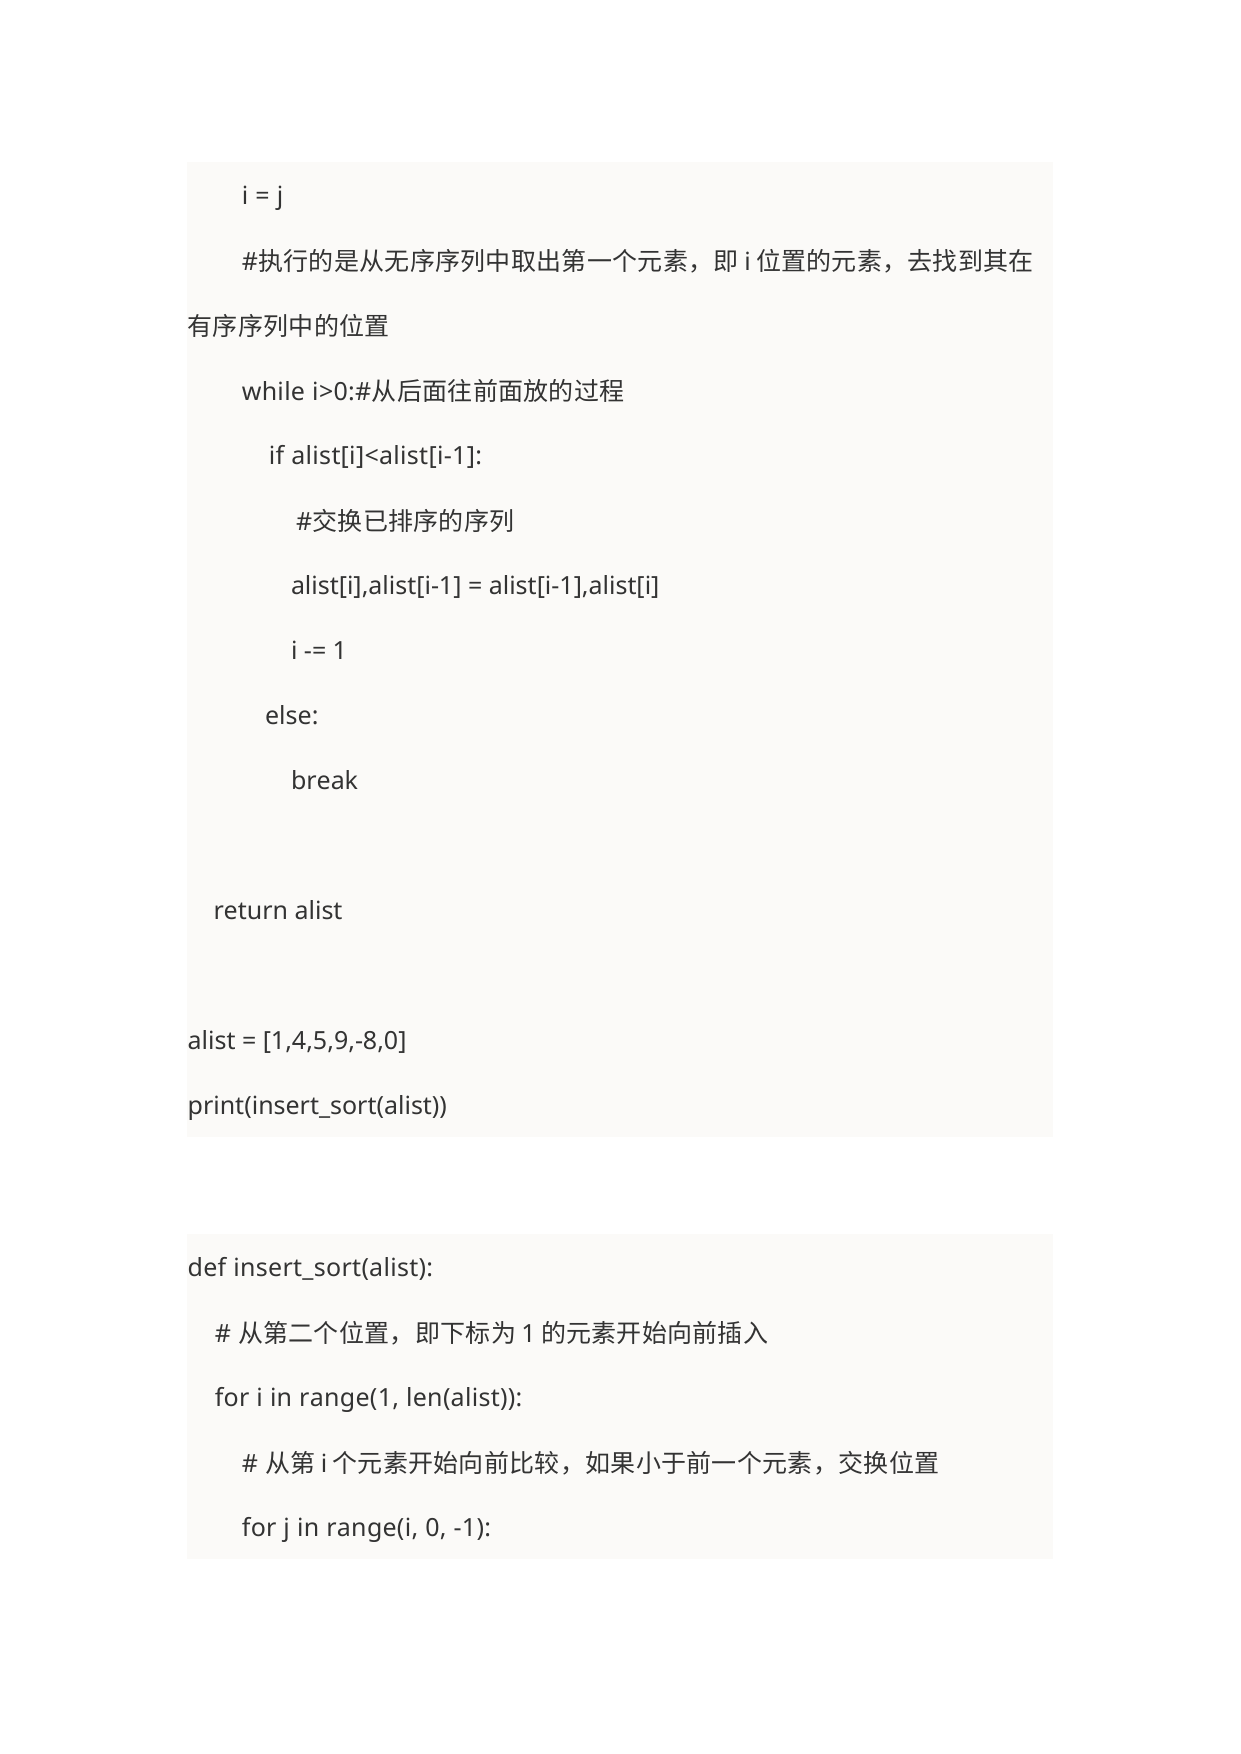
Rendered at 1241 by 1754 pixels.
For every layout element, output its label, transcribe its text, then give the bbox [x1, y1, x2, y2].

text i -= 1 [187, 617, 1053, 682]
text alist[i],alist[i-1] = alist[i-1],alist[i] [187, 552, 1053, 617]
text def insert_sort(alist): [187, 1234, 1053, 1299]
text break [187, 747, 1053, 812]
text alist = [1,4,5,9,-8,0] [187, 1007, 1053, 1072]
text for j in range(i, 0, -1): [187, 1494, 1053, 1559]
text print(insert_sort(alist)) [187, 1072, 1053, 1137]
text return alist [187, 877, 1053, 942]
text for i in range(1, len(alist)): [187, 1364, 1053, 1429]
text #执行的是从无序序列中取出第一个元素，即i位置的元素，去找到其在有序序列中的位置 [187, 227, 1053, 357]
text i = j [187, 162, 1053, 227]
text if alist[i]<alist[i-1]: [187, 422, 1053, 487]
text while i>0:#从后面往前面放的过程 [187, 357, 1053, 422]
text # 从第i个元素开始向前比较，如果小于前一个元素，交换位置 [187, 1429, 1053, 1494]
text # 从第二个位置，即下标为1的元素开始向前插入 [187, 1299, 1053, 1364]
text else: [187, 682, 1053, 747]
text #交换已排序的序列 [187, 487, 1053, 552]
